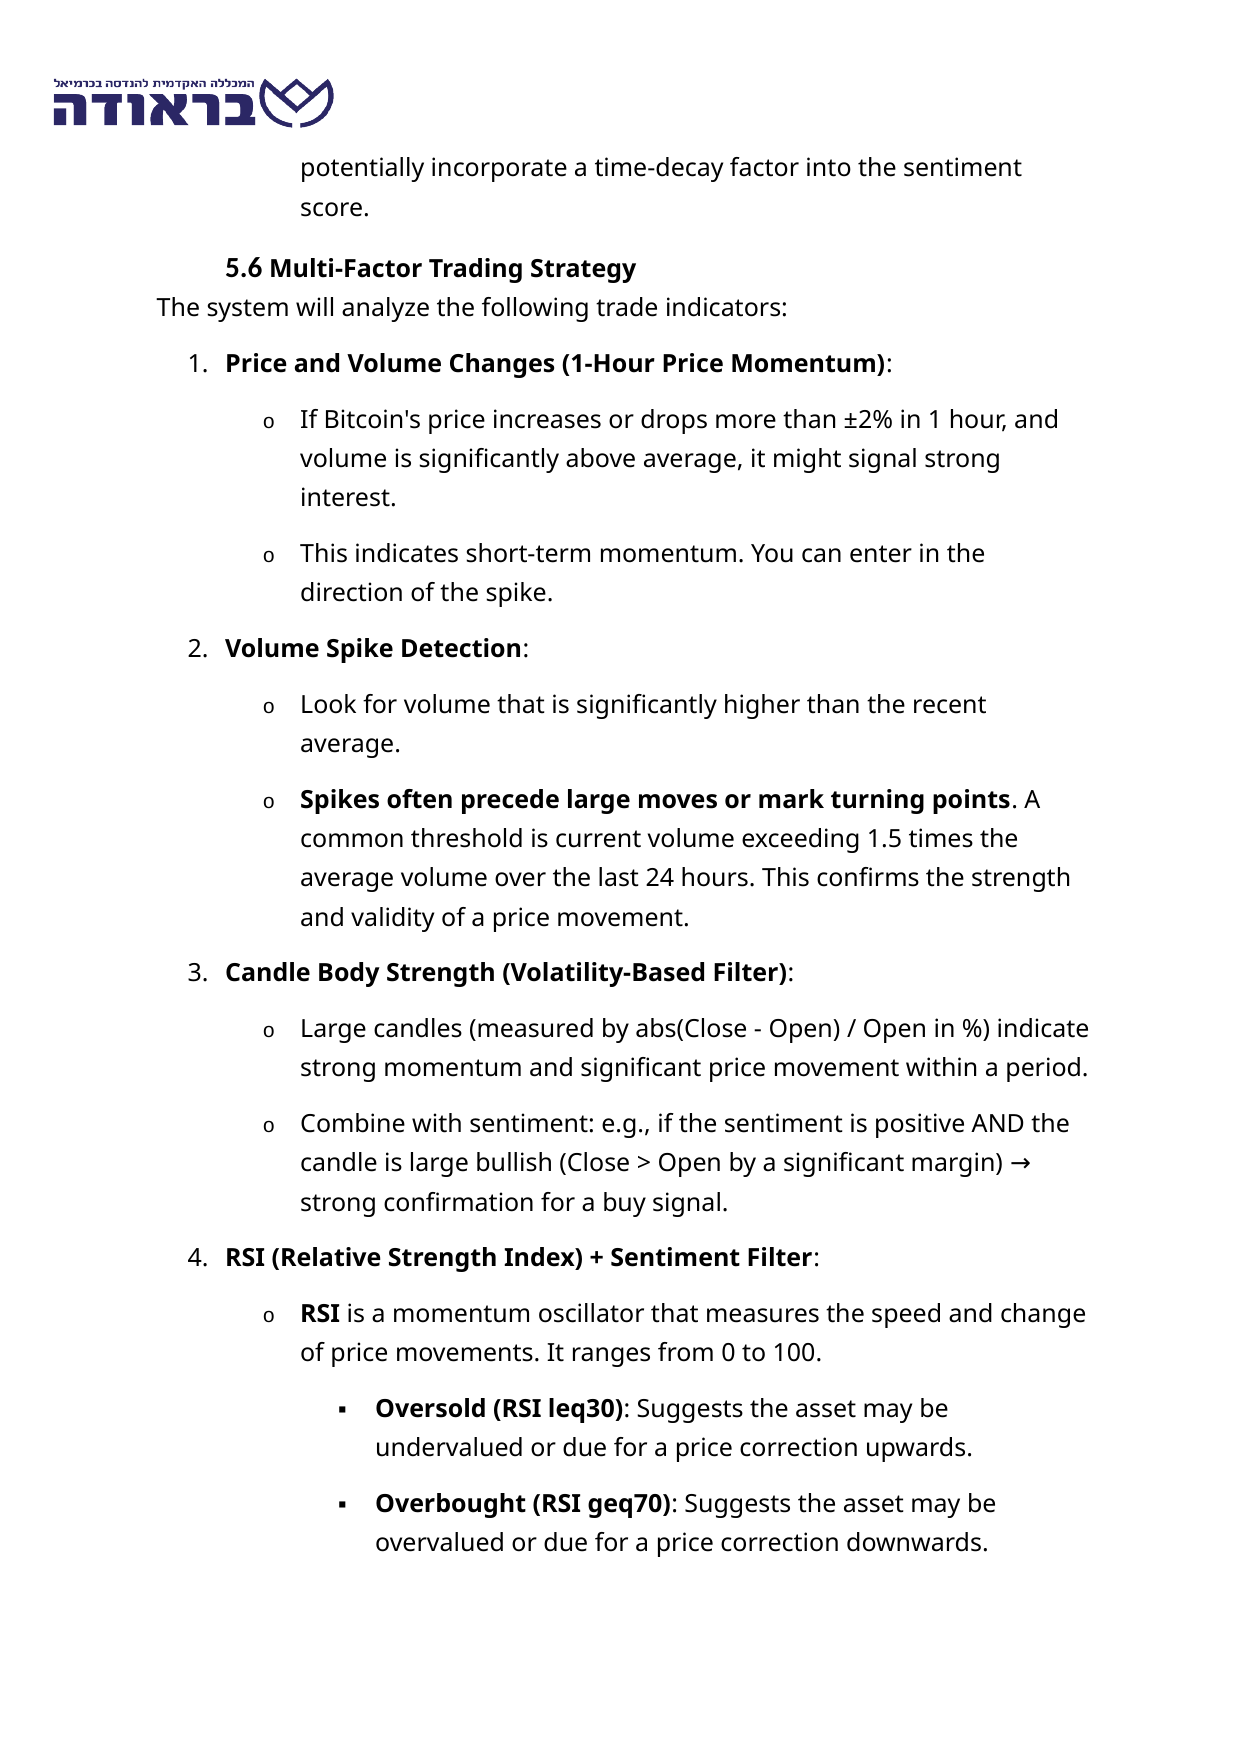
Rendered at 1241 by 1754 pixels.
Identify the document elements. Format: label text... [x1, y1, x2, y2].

picture [45, 72, 342, 133]
list Candle Body Strength (Volatility-Based Filter): [187, 955, 1090, 989]
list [262, 150, 1090, 223]
list Large candles (measured by abs(Close - Open) / Open in %) indicate strong momentum and significant price movement within a period. [262, 1011, 1090, 1084]
list RSI is a momentum oscillator that measures the speed and change of price movements. It ranges from 0 to 100. [262, 1296, 1090, 1369]
list Price and Volume Changes (1-Hour Price Momentum): [187, 346, 1090, 380]
list Combine with sentiment: e.g., if the sentiment is positive AND the candle is large bullish (Close > Open by a significant margin) → strong confirmation for a buy signal. [262, 1106, 1090, 1218]
text The system will analyze the following trade indicators: [150, 290, 1090, 324]
list If Bitcoin's price increases or drops more than ±2% in 1 hour, and volume is significantly above average, it might signal strong interest. [262, 402, 1090, 514]
list Overbought (RSI geq70): Suggests the asset may be overvalued or due for a price correction downwards. [337, 1486, 1090, 1559]
list This indicates short-term momentum. You can enter in the direction of the spike. [262, 536, 1090, 609]
list Look for volume that is significantly higher than the recent average. [262, 687, 1090, 760]
list Spikes often precede large moves or mark turning points. A common threshold is current volume exceeding 1.5 times the average volume over the last 24 hours. This confirms the strength and validity of a price movement. [262, 782, 1090, 933]
list 5.6 Multi-Factor Trading Strategy [225, 249, 1090, 285]
list Oversold (RSI leq30): Suggests the asset may be undervalued or due for a price correction upwards. [337, 1391, 1090, 1464]
list RSI (Relative Strength Index) + Sentiment Filter: [187, 1240, 1090, 1274]
list Volume Spike Detection: [187, 631, 1090, 665]
